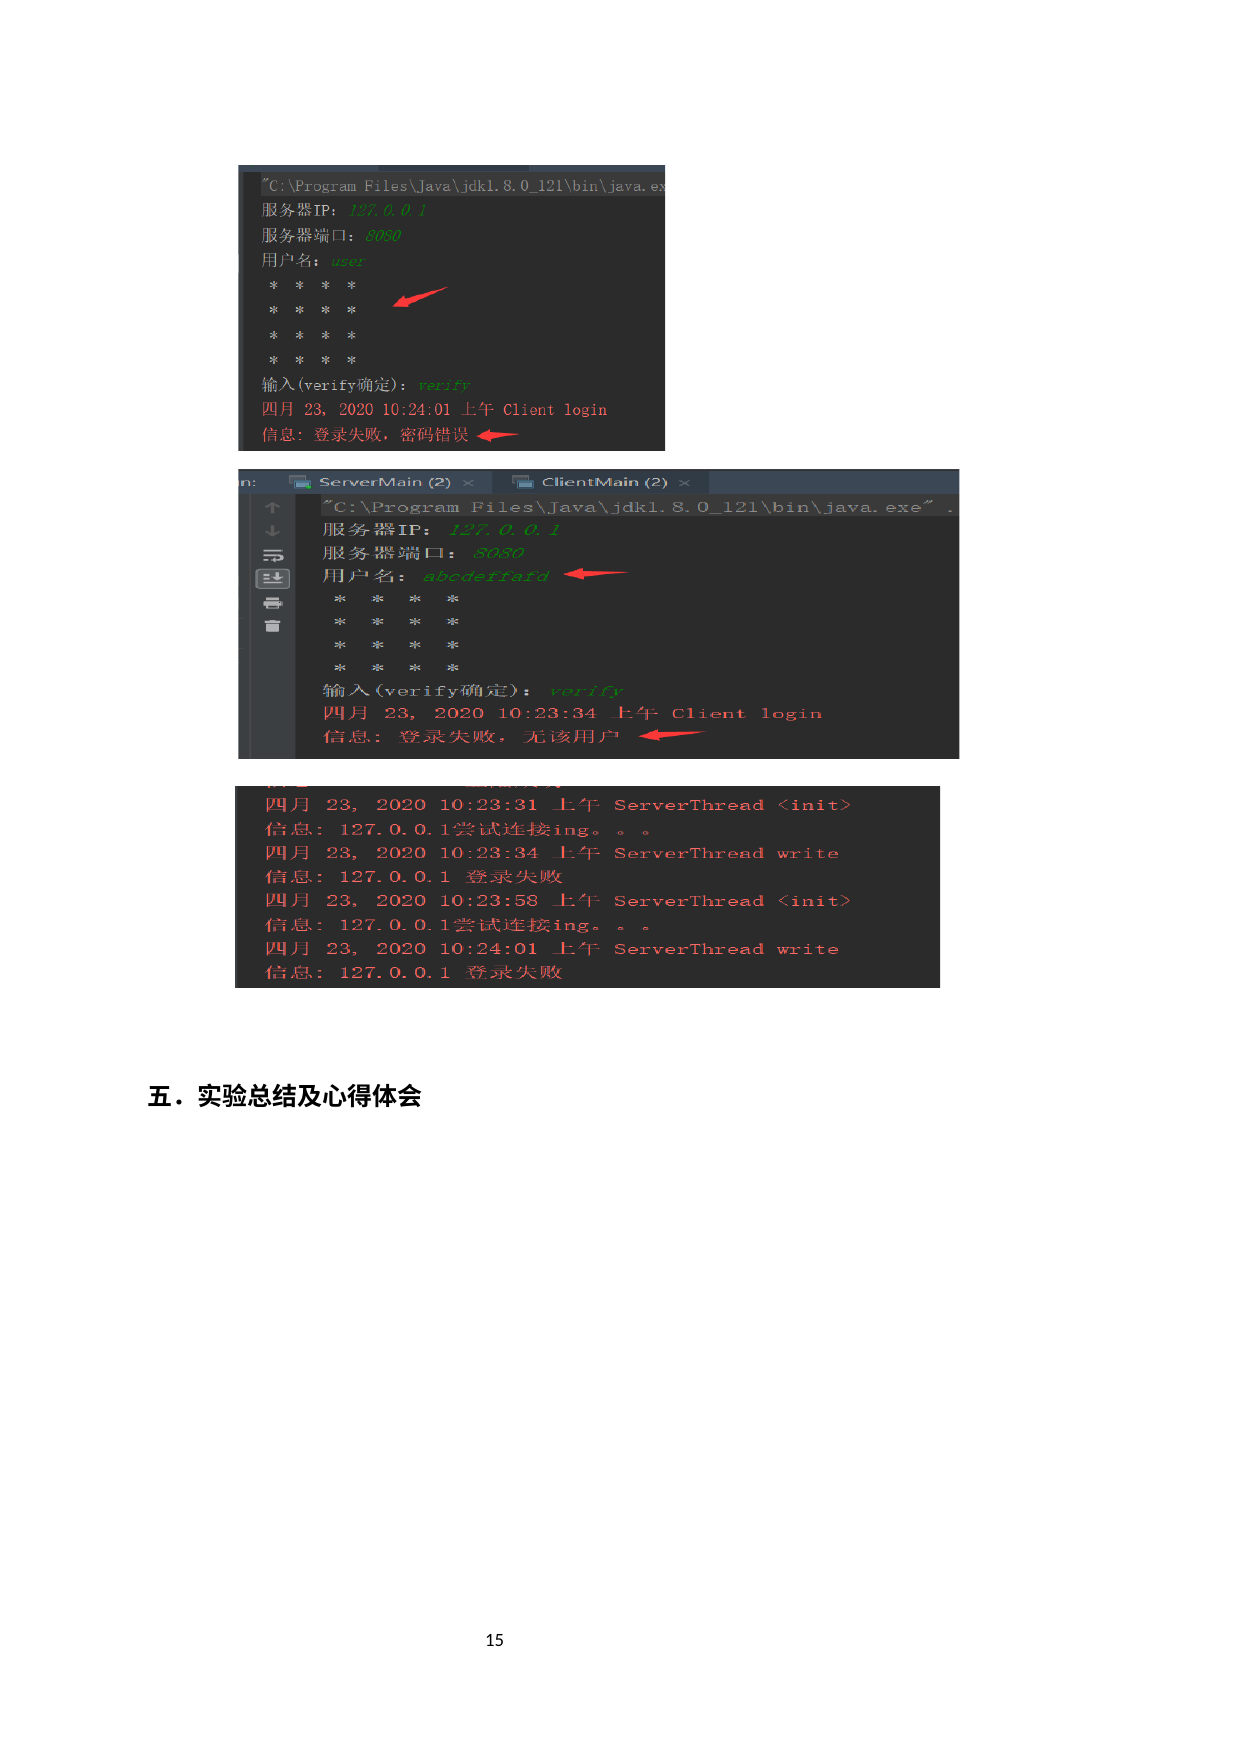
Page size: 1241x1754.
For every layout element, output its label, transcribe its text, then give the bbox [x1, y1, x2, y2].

text 五．实验总结及心得体会 [148, 1062, 1175, 1127]
picture [238, 165, 666, 451]
picture [238, 469, 960, 759]
picture [235, 786, 941, 988]
